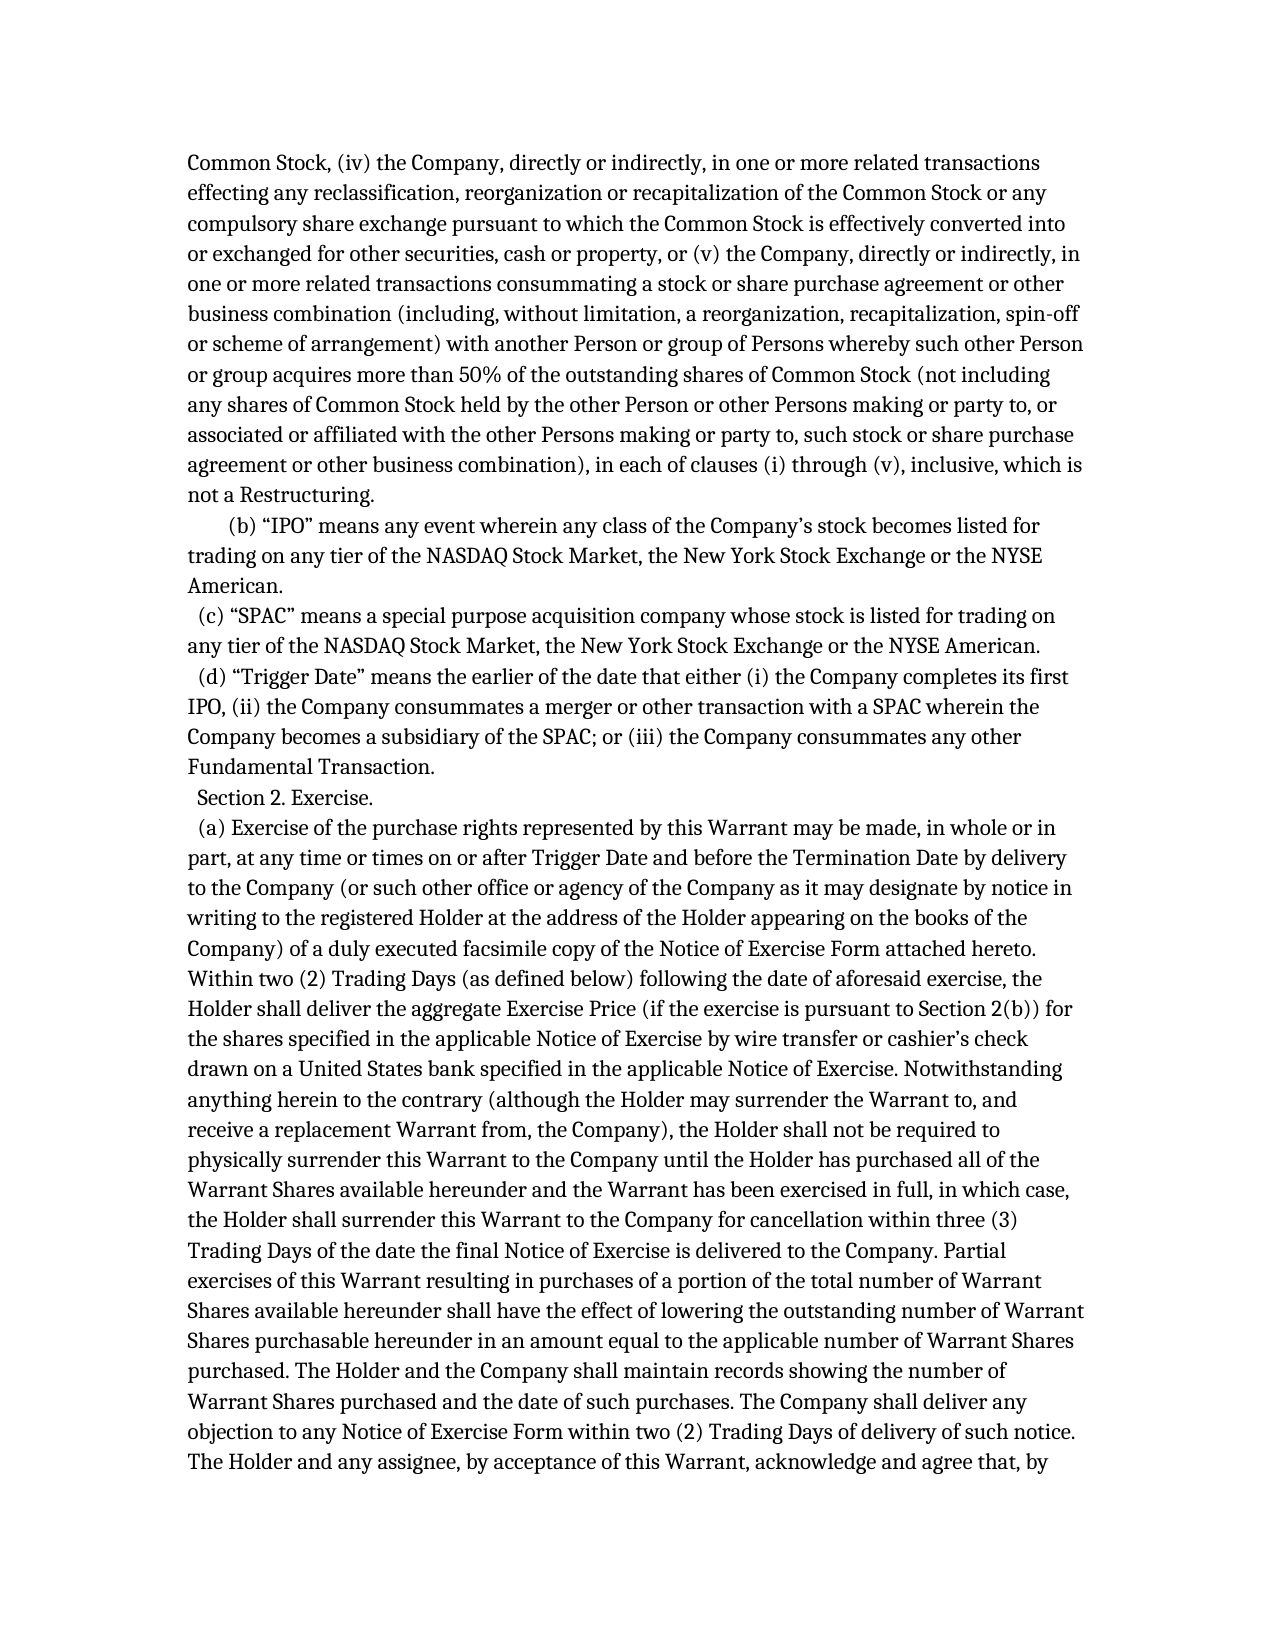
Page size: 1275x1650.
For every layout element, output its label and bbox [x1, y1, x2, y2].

text [187, 150, 1087, 1475]
